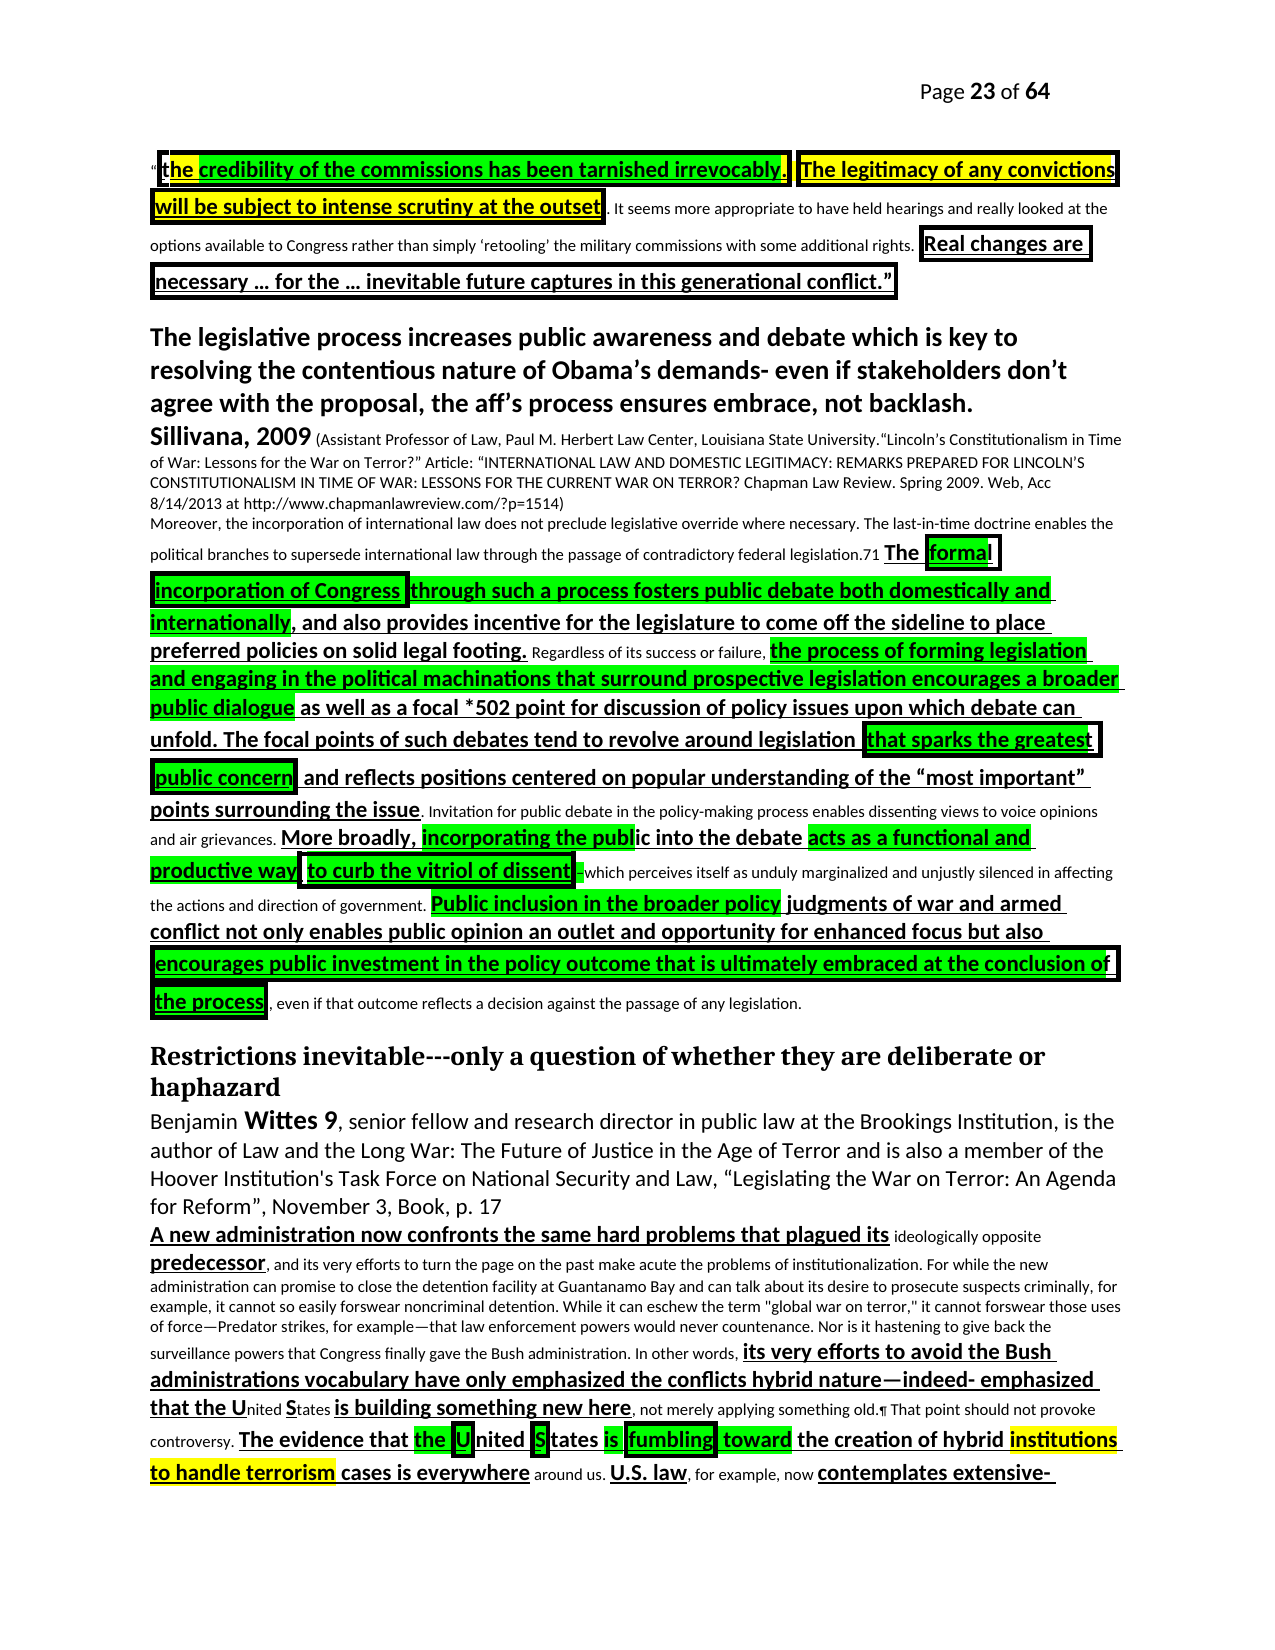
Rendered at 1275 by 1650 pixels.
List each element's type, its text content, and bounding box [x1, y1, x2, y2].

subtitle The legislative process increases public awareness and debate which is key to resolving the contentious nature of Obama’s demands- even if stakeholders don’t agree with the proposal, the aff’s process ensures embrace, not backlash. [150, 320, 1125, 419]
subtitle Restrictions inevitable---only a question of whether they are deliberate or haphazard [150, 1041, 1125, 1103]
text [150, 1220, 1125, 1486]
text Benjamin Wittes 9, senior fellow and research director in public law at the Brookings Institution, is the author of Law and the Long War: The Future of Justice in the Age of Terror and is also a member of the Hoover Institution's Task Force on National Security and Law, “Legislating the War on Terror: An Agenda for Reform”, November 3, Book, p. 17 [150, 1103, 1125, 1220]
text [150, 150, 1125, 299]
text Sillivana, 2009 (Assistant Professor of Law, Paul M. Herbert Law Center, Louisiana State University.“Lincoln’s Constitutionalism in Time of War: Lessons for the War on Terror?” Article: “INTERNATIONAL LAW AND DOMESTIC LEGITIMACY: REMARKS PREPARED FOR LINCOLN’S CONSTITUTIONALISM IN TIME OF WAR: LESSONS FOR THE CURRENT WAR ON TERROR? Chapman Law Review. Spring 2009. Web, Acc 8/14/2013 at http://www.chapmanlawreview.com/?p=1514) [150, 419, 1125, 513]
text Moreover, the incorporation of international law does not preclude legislative override where necessary. The last-in-time doctrine enables the political branches to supersede international law through the passage of contradictory federal legislation.71 The formal incorporation of Congress through such a process fosters public debate both domestically and internationally, and also provides incentive for the legislature to come off the sideline to place preferred policies on solid legal footing. Regardless of its success or failure, the process of forming legislation and engaging in the political machinations that surround prospective legislation encourages a broader public dialogue as well as a focal *502 point for discussion of policy issues upon which debate can unfold. The focal points of such debates tend to revolve around legislation that sparks the greatest public concern and reflects positions centered on popular understanding of the “most important” points surrounding the issue. Invitation for public debate in the policy-making process enables dissenting views to voice opinions and air grievances. More broadly, incorporating the public into the debate acts as a functional and productive way to curb the vitriol of dissent–which perceives itself as unduly marginalized and unjustly silenced in affecting the actions and direction of government. Public inclusion in the broader policy judgments of war and armed conflict not only enables public opinion an outlet and opportunity for enhanced focus but also encourages public investment in the policy outcome that is ultimately embraced at the conclusion of the process, even if that outcome reflects a decision against the passage of any legislation. [150, 513, 1125, 689]
text Moreover, the incorporation of international law does not preclude legislative override where necessary. The last-in-time doctrine enables the political branches to supersede international law through the passage of contradictory federal legislation.71 The formal incorporation of Congress through such a process fosters public debate both domestically and internationally, and also provides incentive for the legislature to come off the sideline to place preferred policies on solid legal footing. Regardless of its success or failure, the process of forming legislation and engaging in the political machinations that surround prospective legislation encourages a broader public dialogue as well as a focal *502 point for discussion of policy issues upon which debate can unfold. The focal points of such debates tend to revolve around legislation that sparks the greatest public concern and reflects positions centered on popular understanding of the “most important” points surrounding the issue. Invitation for public debate in the policy-making process enables dissenting views to voice opinions and air grievances. More broadly, incorporating the public into the debate acts as a functional and productive way to curb the vitriol of dissent–which perceives itself as unduly marginalized and unjustly silenced in affecting the actions and direction of government. Public inclusion in the broader policy judgments of war and armed conflict not only enables public opinion an outlet and opportunity for enhanced focus but also encourages public investment in the policy outcome that is ultimately embraced at the conclusion of the process, even if that outcome reflects a decision against the passage of any legislation. [150, 690, 1125, 1020]
